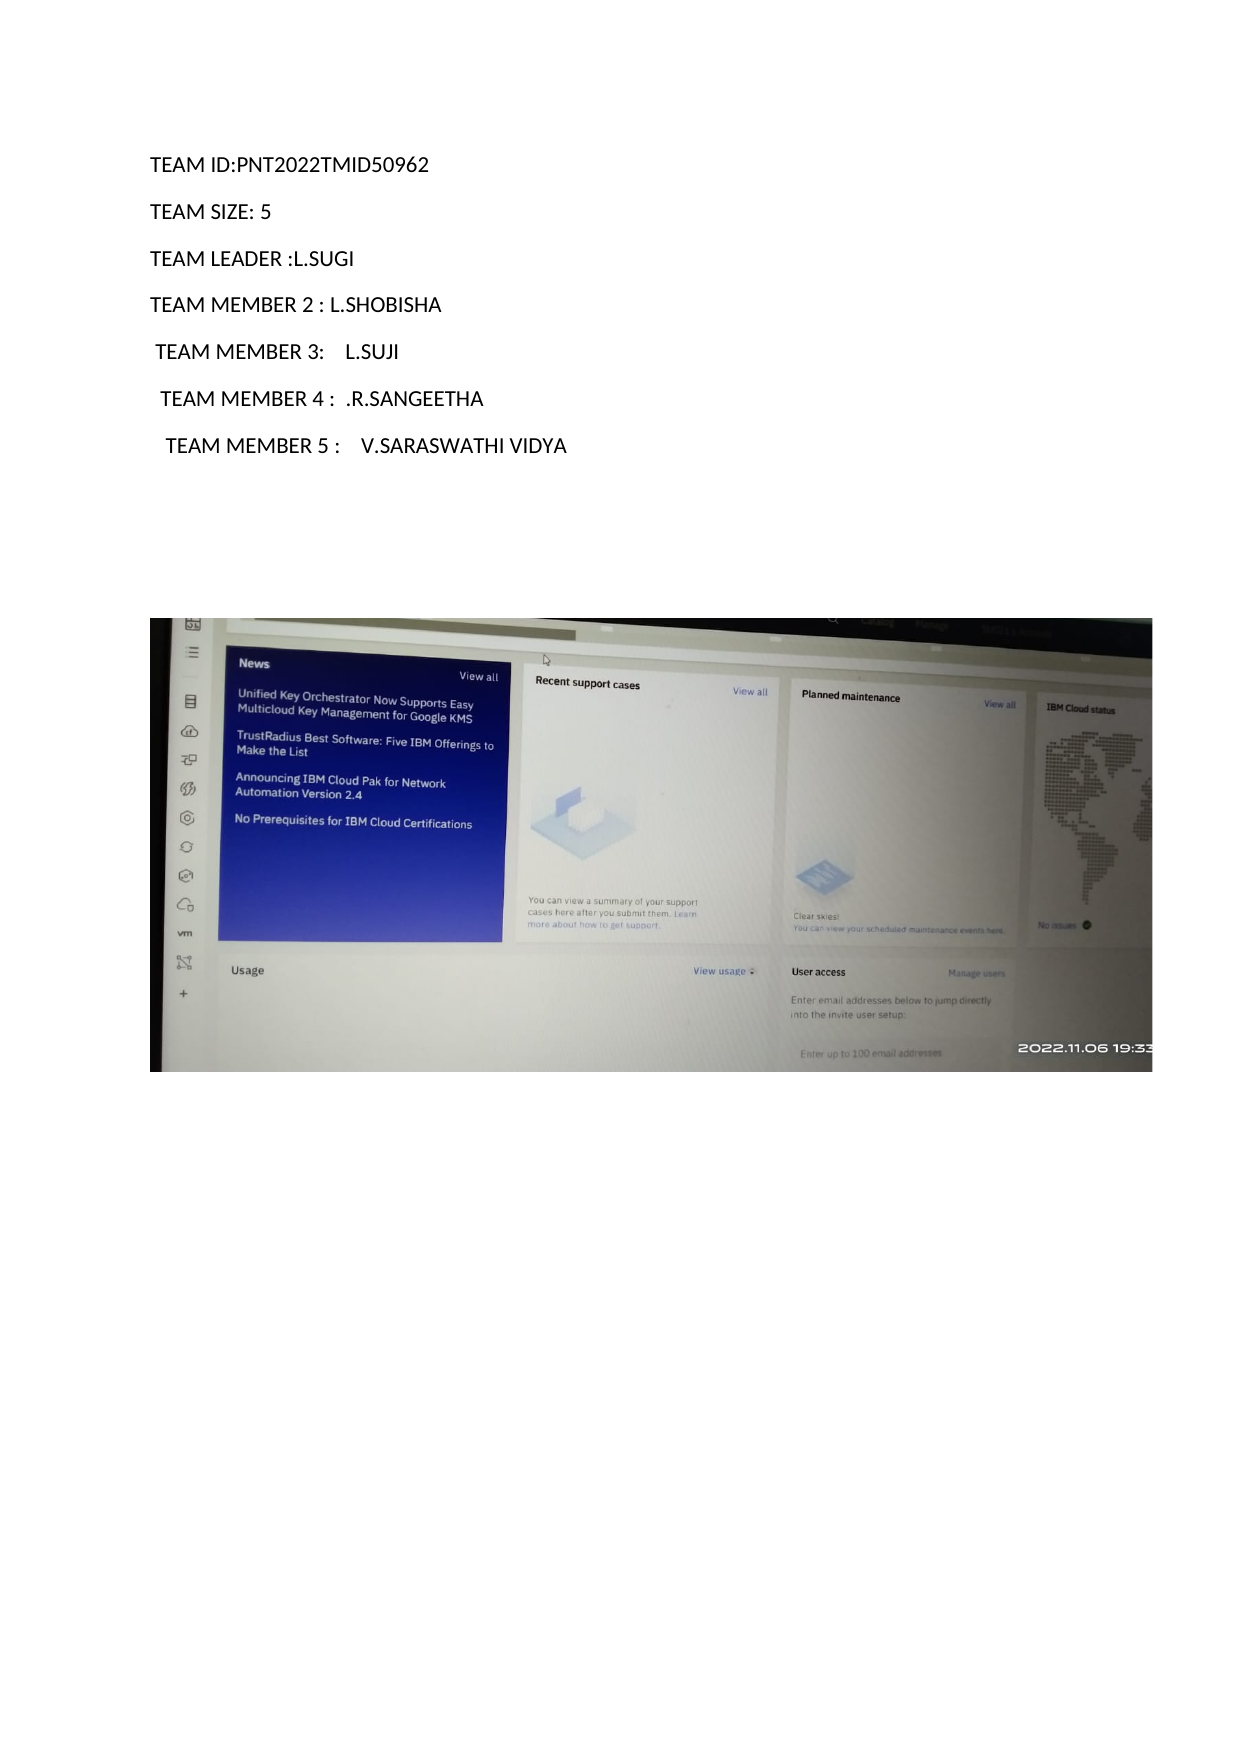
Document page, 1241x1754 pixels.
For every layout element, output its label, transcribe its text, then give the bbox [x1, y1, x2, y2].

picture [150, 618, 1153, 1072]
text TEAM MEMBER 4 : .R.SANGEETHA [150, 384, 1090, 412]
text TEAM MEMBER 2 : L.SHOBISHA [150, 291, 1090, 319]
text TEAM MEMBER 3: L.SUJI [150, 337, 1090, 366]
text TEAM ID:PNT2022TMID50962 [150, 150, 1090, 178]
text TEAM SIZE: 5 [150, 197, 1090, 225]
text TEAM MEMBER 5 : V.SARASWATHI VIDYA [150, 431, 1090, 459]
text TEAM LEADER :L.SUGI [150, 244, 1090, 272]
